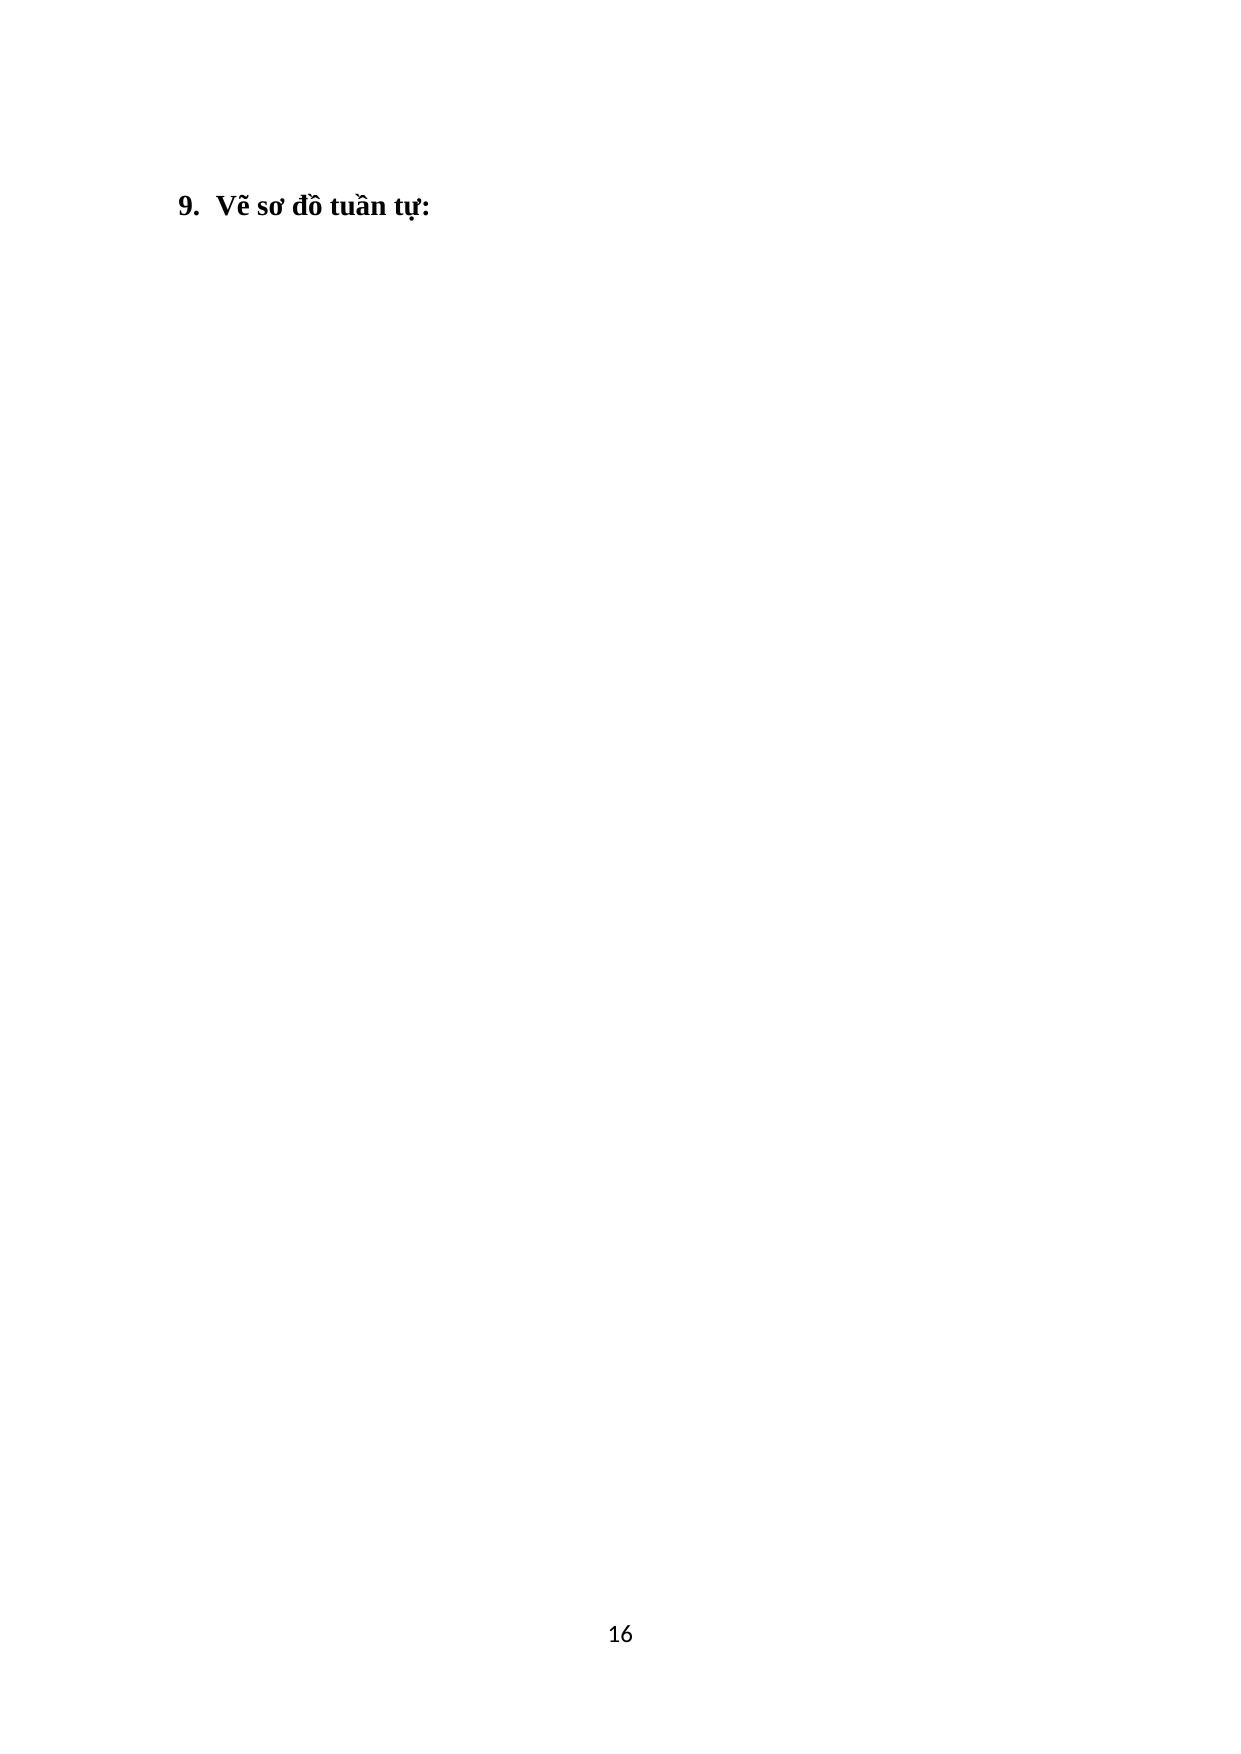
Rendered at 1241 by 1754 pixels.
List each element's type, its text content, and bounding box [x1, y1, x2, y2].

list Vẽ sơ đồ tuần tự: [178, 188, 1090, 222]
